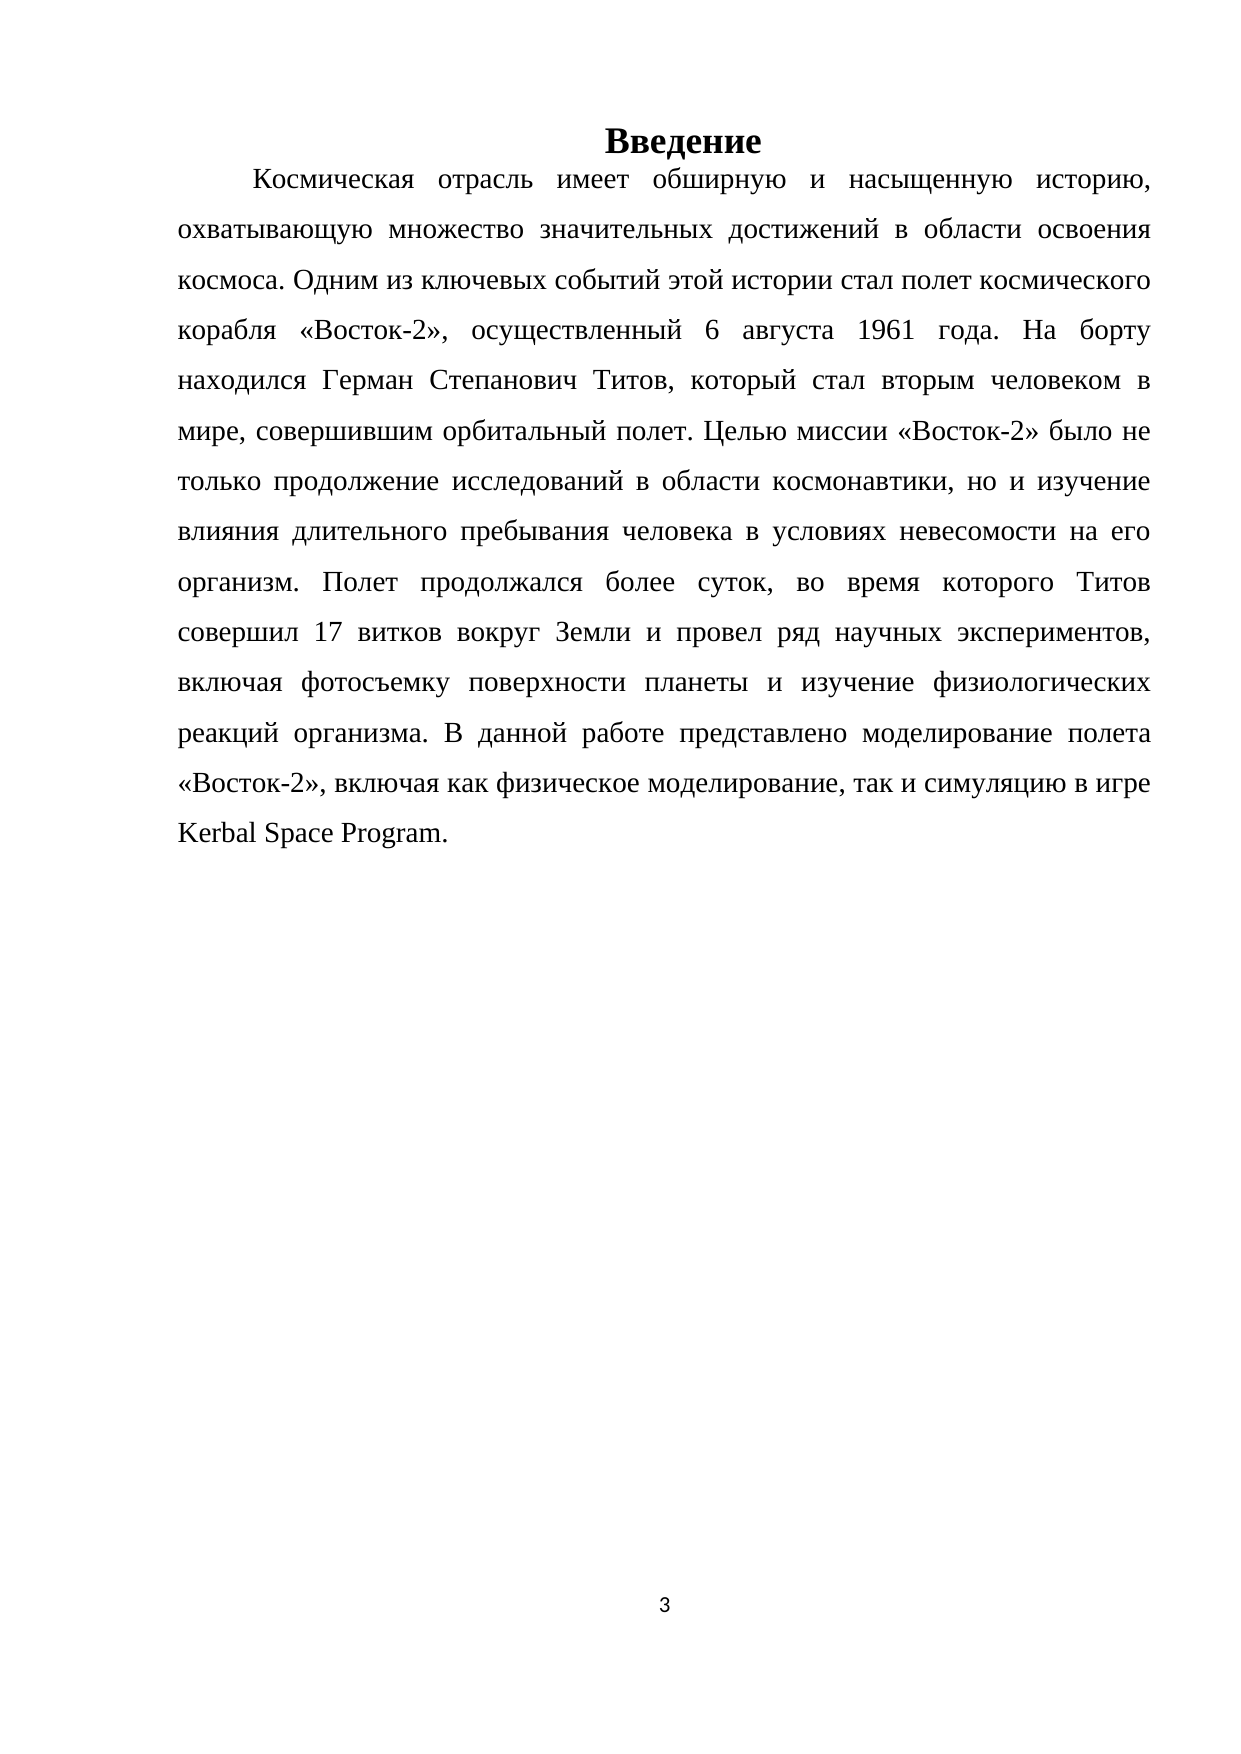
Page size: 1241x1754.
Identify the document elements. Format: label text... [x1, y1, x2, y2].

text Космическая отрасль имеет обширную и насыщенную историю, охватывающую множество значительных достижений в области освоения космоса. Одним из ключевых событий этой истории стал полет космического корабля «Восток-2», осуществленный 6 августа 1961 года. На борту находился Герман Степанович Титов, который стал вторым человеком в мире, совершившим орбитальный полет. Целью миссии «Восток-2» было не только продолжение исследований в области космонавтики, но и изучение влияния длительного пребывания человека в условиях невесомости на его организм. Полет продолжался более суток, во время которого Титов совершил 17 витков вокруг Земли и провел ряд научных экспериментов, включая фотосъемку поверхности планеты и изучение физиологических реакций организма. В данной работе представлено моделирование полета «Восток-2», включая как физическое моделирование, так и симуляцию в игре Kerbal Space Program. [177, 161, 1152, 849]
text Введение [215, 118, 1152, 161]
